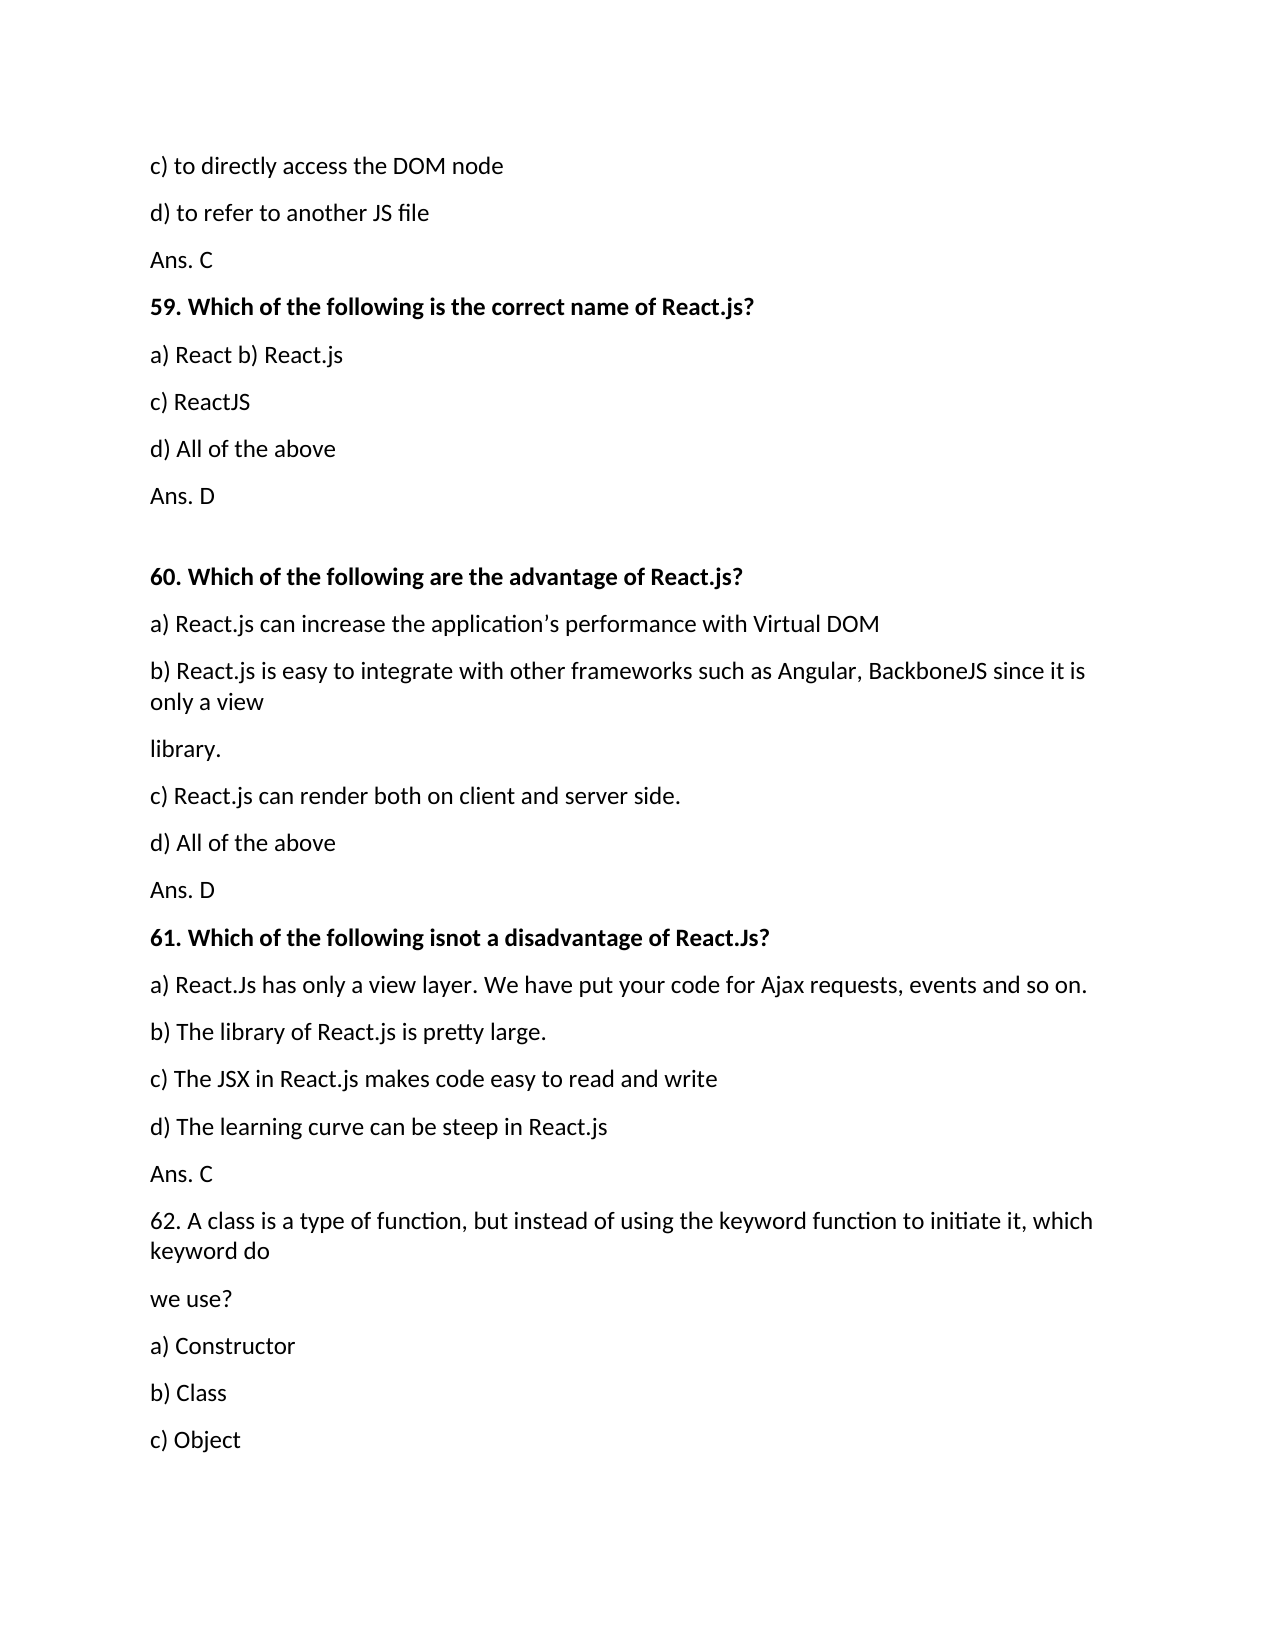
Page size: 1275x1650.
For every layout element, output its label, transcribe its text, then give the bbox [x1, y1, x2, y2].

text 62. A class is a type of function, but instead of using the keyword function to initiate it, which keyword do [150, 1205, 1125, 1266]
text c) Object [150, 1424, 1125, 1455]
text 61. Which of the following isnot a disadvantage of React.Js? [150, 922, 1125, 952]
text c) ReactJS [150, 386, 1125, 416]
text Ans. C [150, 1158, 1125, 1188]
text library. [150, 733, 1125, 764]
text 60. Which of the following are the advantage of React.js? [150, 561, 1125, 592]
text d) All of the above [150, 433, 1125, 464]
text we use? [150, 1283, 1125, 1313]
text c) The JSX in React.js makes code easy to read and write [150, 1063, 1125, 1094]
text b) React.js is easy to integrate with other frameworks such as Angular, BackboneJS since it is only a view [150, 655, 1125, 716]
text a) React.js can increase the application’s performance with Virtual DOM [150, 608, 1125, 639]
text b) Class [150, 1377, 1125, 1408]
text a) React.Js has only a view layer. We have put your code for Ajax requests, events and so on. [150, 969, 1125, 999]
text Ans. D [150, 875, 1125, 905]
text c) React.js can render both on client and server side. [150, 780, 1125, 811]
text b) The library of React.js is pretty large. [150, 1016, 1125, 1047]
text Ans. D [150, 480, 1125, 511]
text c) to directly access the DOM node [150, 150, 1125, 181]
text Ans. C [150, 244, 1125, 275]
text d) to refer to another JS file [150, 197, 1125, 228]
text 59. Which of the following is the correct name of React.js? [150, 292, 1125, 322]
text d) The learning curve can be steep in React.js [150, 1111, 1125, 1141]
text d) All of the above [150, 827, 1125, 858]
text a) React b) React.js [150, 339, 1125, 369]
text a) Constructor [150, 1330, 1125, 1360]
